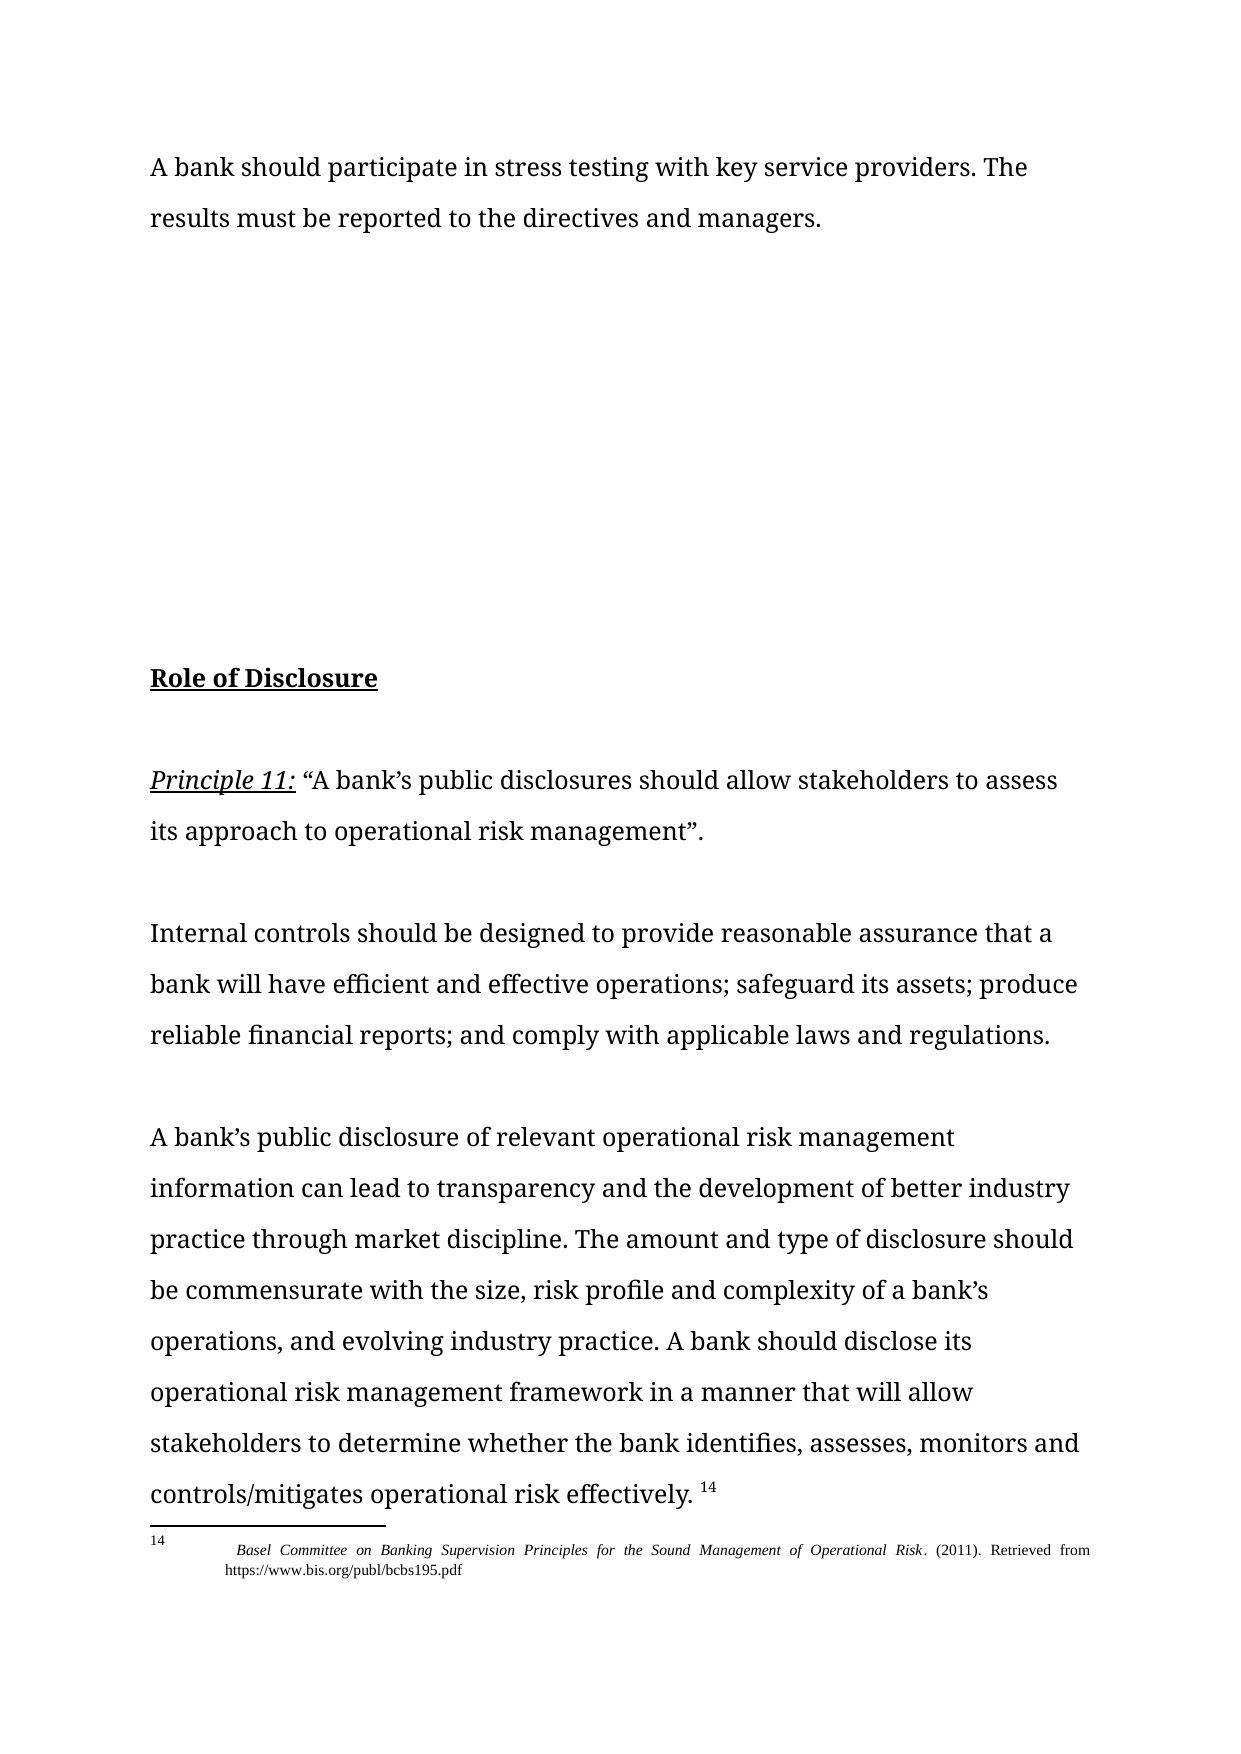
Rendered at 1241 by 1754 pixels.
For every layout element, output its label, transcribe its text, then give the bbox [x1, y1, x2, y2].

text A bank’s public disclosure of relevant operational risk management information can lead to transparency and the development of better industry practice through market discipline. The amount and type of disclosure should be commensurate with the size, risk profile and complexity of a bank’s operations, and evolving industry practice. A bank should disclose its operational risk management framework in a manner that will allow stakeholders to determine whether the bank identifies, assesses, monitors and controls/mitigates operational risk effectively. [150, 1120, 1090, 1511]
text Internal controls should be designed to provide reasonable assurance that a bank will have efficient and effective operations; safeguard its assets; produce reliable financial reports; and comply with applicable laws and regulations. [150, 916, 1090, 1052]
text Principle 11: “A bank’s public disclosures should allow stakeholders to assess its approach to operational risk management”. [150, 762, 1090, 848]
text A bank should participate in stress testing with key service providers. The results must be reported to the directives and managers. [150, 150, 1090, 235]
text Role of Disclosure [150, 660, 1090, 694]
